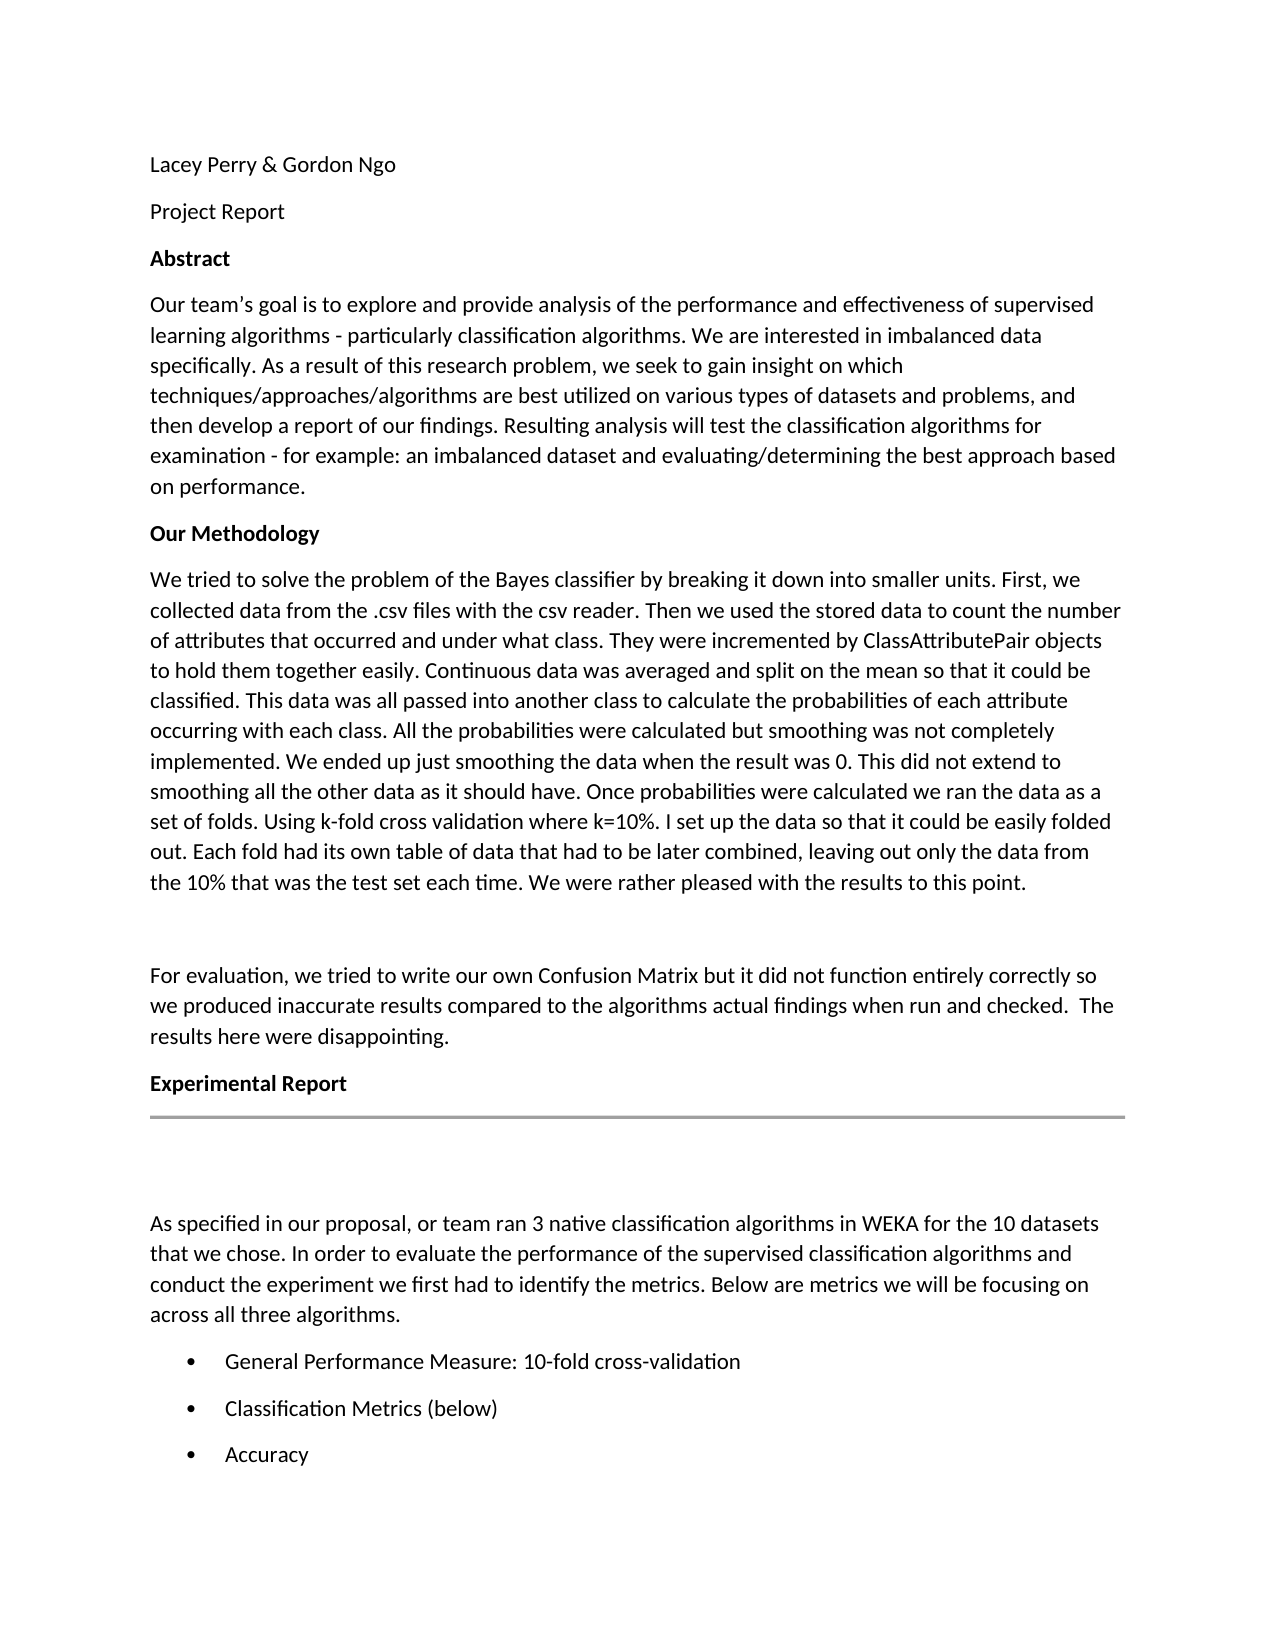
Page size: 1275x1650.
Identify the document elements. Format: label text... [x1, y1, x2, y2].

text We tried to solve the problem of the Bayes classifier by breaking it down into smaller units. First, we collected data from the .csv files with the csv reader. Then we used the stored data to count the number of attributes that occurred and under what class. They were incremented by ClassAttributePair objects to hold them together easily. Continuous data was averaged and split on the mean so that it could be classified. This data was all passed into another class to calculate the probabilities of each attribute occurring with each class. All the probabilities were calculated but smoothing was not completely implemented. We ended up just smoothing the data when the result was 0. This did not extend to smoothing all the other data as it should have. Once probabilities were calculated we ran the data as a set of folds. Using k-fold cross validation where k=10%. I set up the data so that it could be easily folded out. Each fold had its own table of data that had to be later combined, leaving out only the data from the 10% that was the test set each time. We were rather pleased with the results to this point. [150, 566, 1125, 896]
text For evaluation, we tried to write our own Confusion Matrix but it did not function entirely correctly so we produced inaccurate results compared to the algorithms actual findings when run and checked. The results here were disappointing. [150, 961, 1125, 1050]
text As specified in our proposal, or team ran 3 native classification algorithms in WEKA for the 10 datasets that we chose. In order to evaluate the performance of the supervised classification algorithms and conduct the experiment we first had to identify the metrics. Below are metrics we will be focusing on across all three algorithms. [150, 1209, 1125, 1328]
text Our Methodology [150, 519, 1125, 547]
text Project Report [150, 197, 1125, 225]
list Classification Metrics (below) [187, 1394, 1125, 1422]
text Abstract [150, 244, 1125, 272]
text Lacey Perry & Gordon Ngo [150, 150, 1125, 178]
list Accuracy [187, 1441, 1125, 1469]
text Our team’s goal is to explore and provide analysis of the performance and effectiveness of supervised learning algorithms - particularly classification algorithms. We are interested in imbalanced data specifically. As a result of this research problem, we seek to gain insight on which techniques/approaches/algorithms are best utilized on various types of datasets and problems, and then develop a report of our findings. Resulting analysis will test the classification algorithms for examination - for example: an imbalanced dataset and evaluating/determining the best approach based on performance. [150, 291, 1125, 500]
list General Performance Measure: 10-fold cross-validation [187, 1347, 1125, 1375]
text Experimental Report [150, 1069, 1125, 1097]
